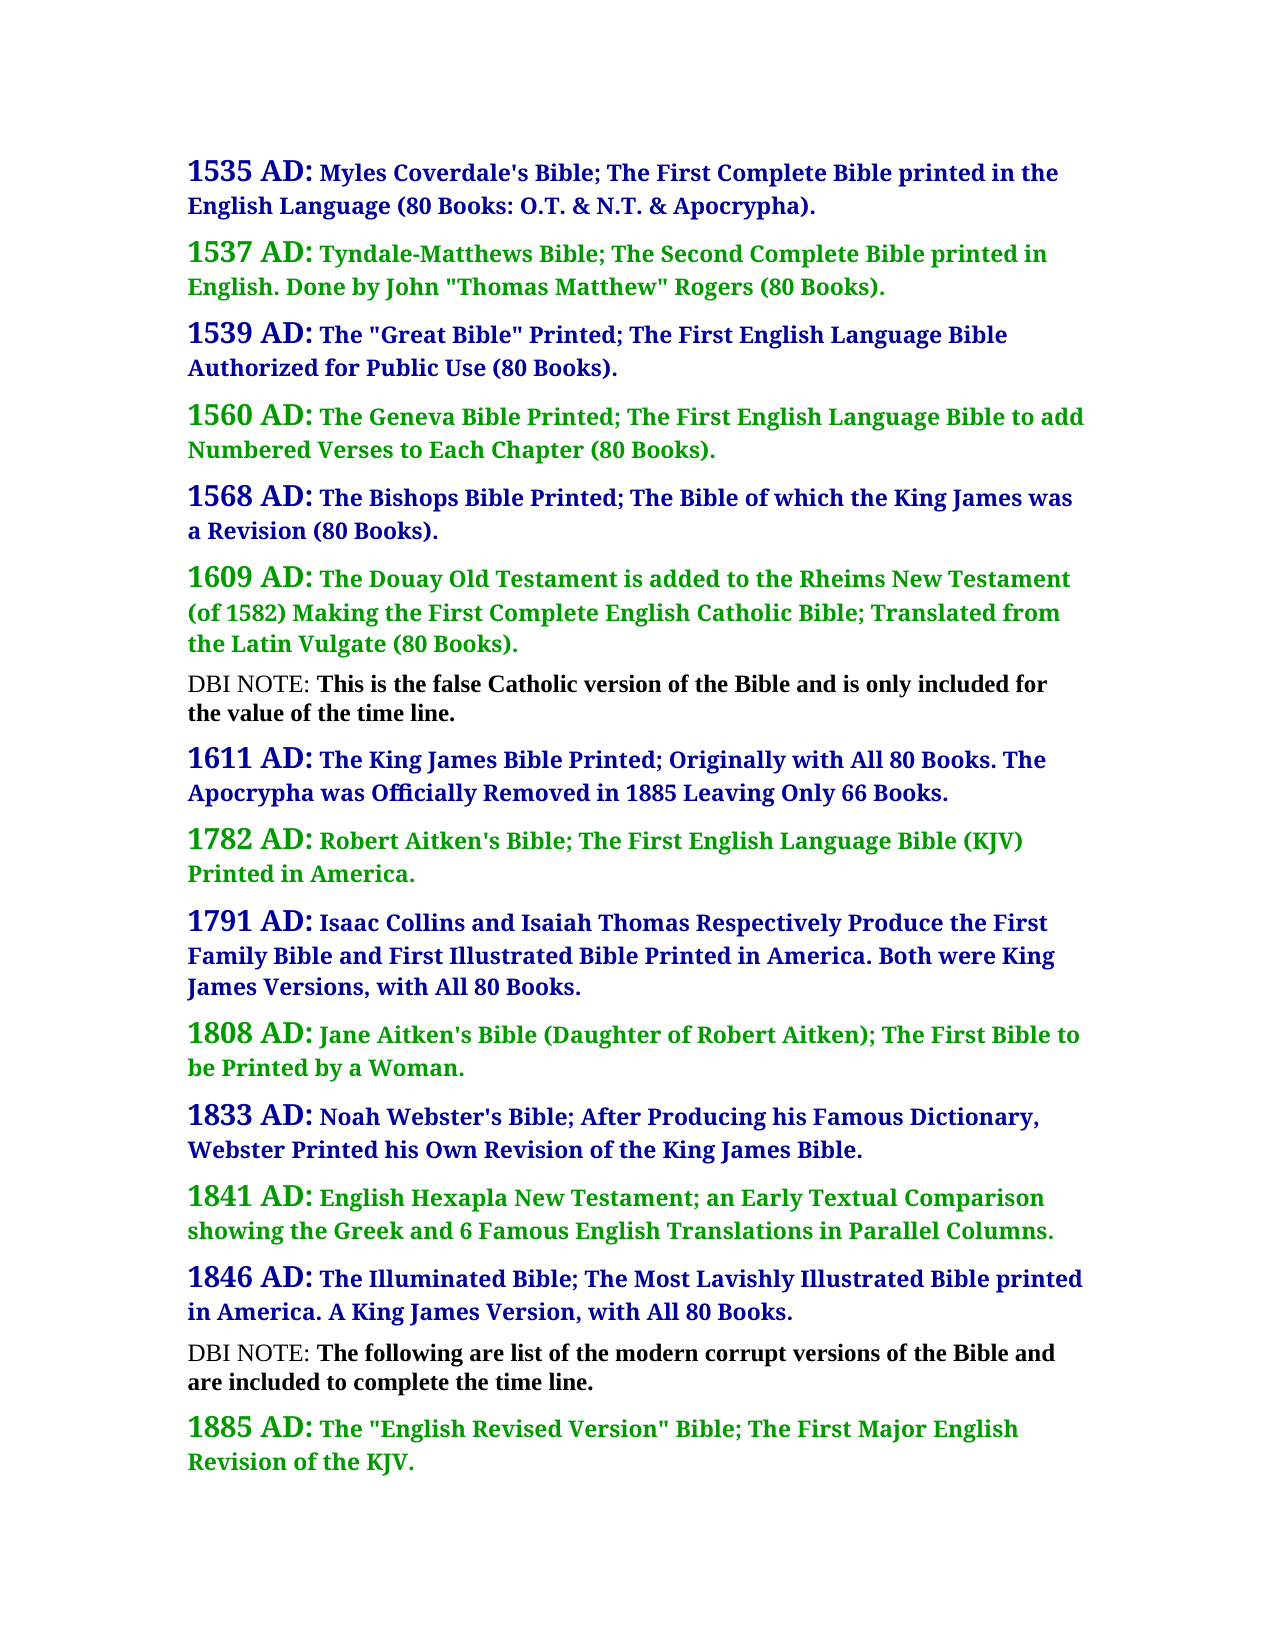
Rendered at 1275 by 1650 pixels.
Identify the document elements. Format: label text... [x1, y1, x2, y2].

text DBI NOTE: The following are list of the modern corrupt versions of the Bible and are included to complete the time line. [187, 1338, 1087, 1396]
text 1833 AD: Noah Webster's Bible; After Producing his Famous Dictionary, Webster Printed his Own Revision of the King James Bible. [187, 1094, 1087, 1165]
text 1782 AD: Robert Aitken's Bible; The First English Language Bible (KJV) Printed in America. [187, 819, 1087, 889]
text 1560 AD: The Geneva Bible Printed; The First English Language Bible to add Numbered Verses to Each Chapter (80 Books). [187, 394, 1087, 465]
text 1539 AD: The "Great Bible" Printed; The First English Language Bible Authorized for Public Use (80 Books). [187, 313, 1087, 384]
text 1611 AD: The King James Bible Printed; Originally with All 80 Books. The Apocrypha was Officially Removed in 1885 Leaving Only 66 Books. [187, 737, 1087, 808]
text 1537 AD: Tyndale-Matthews Bible; The Second Complete Bible printed in English. Done by John "Thomas Matthew" Rogers (80 Books). [187, 231, 1087, 302]
text 1841 AD: English Hexapla New Testament; an Early Textual Comparison showing the Greek and 6 Famous English Translations in Parallel Columns. [187, 1175, 1087, 1246]
text 1609 AD: The Douay Old Testament is added to the Rheims New Testament (of 1582) Making the First Complete English Catholic Bible; Translated from the Latin Vulgate (80 Books). [187, 557, 1087, 659]
text 1846 AD: The Illuminated Bible; The Most Lavishly Illustrated Bible printed in America. A King James Version, with All 80 Books. [187, 1257, 1087, 1328]
text 1568 AD: The Bishops Bible Printed; The Bible of which the King James was a Revision (80 Books). [187, 475, 1087, 546]
text 1791 AD: Isaac Collins and Isaiah Thomas Respectively Produce the First Family Bible and First Illustrated Bible Printed in America. Both were King James Versions, with All 80 Books. [187, 900, 1087, 1002]
text 1885 AD: The "English Revised Version" Bible; The First Major English Revision of the KJV. [187, 1406, 1087, 1477]
text 1808 AD: Jane Aitken's Bible (Daughter of Robert Aitken); The First Bible to be Printed by a Woman. [187, 1013, 1087, 1083]
text 1535 AD: Myles Coverdale's Bible; The First Complete Bible printed in the English Language (80 Books: O.T. & N.T. & Apocrypha). [187, 150, 1087, 221]
text DBI NOTE: This is the false Catholic version of the Bible and is only included for the value of the time line. [187, 669, 1087, 727]
